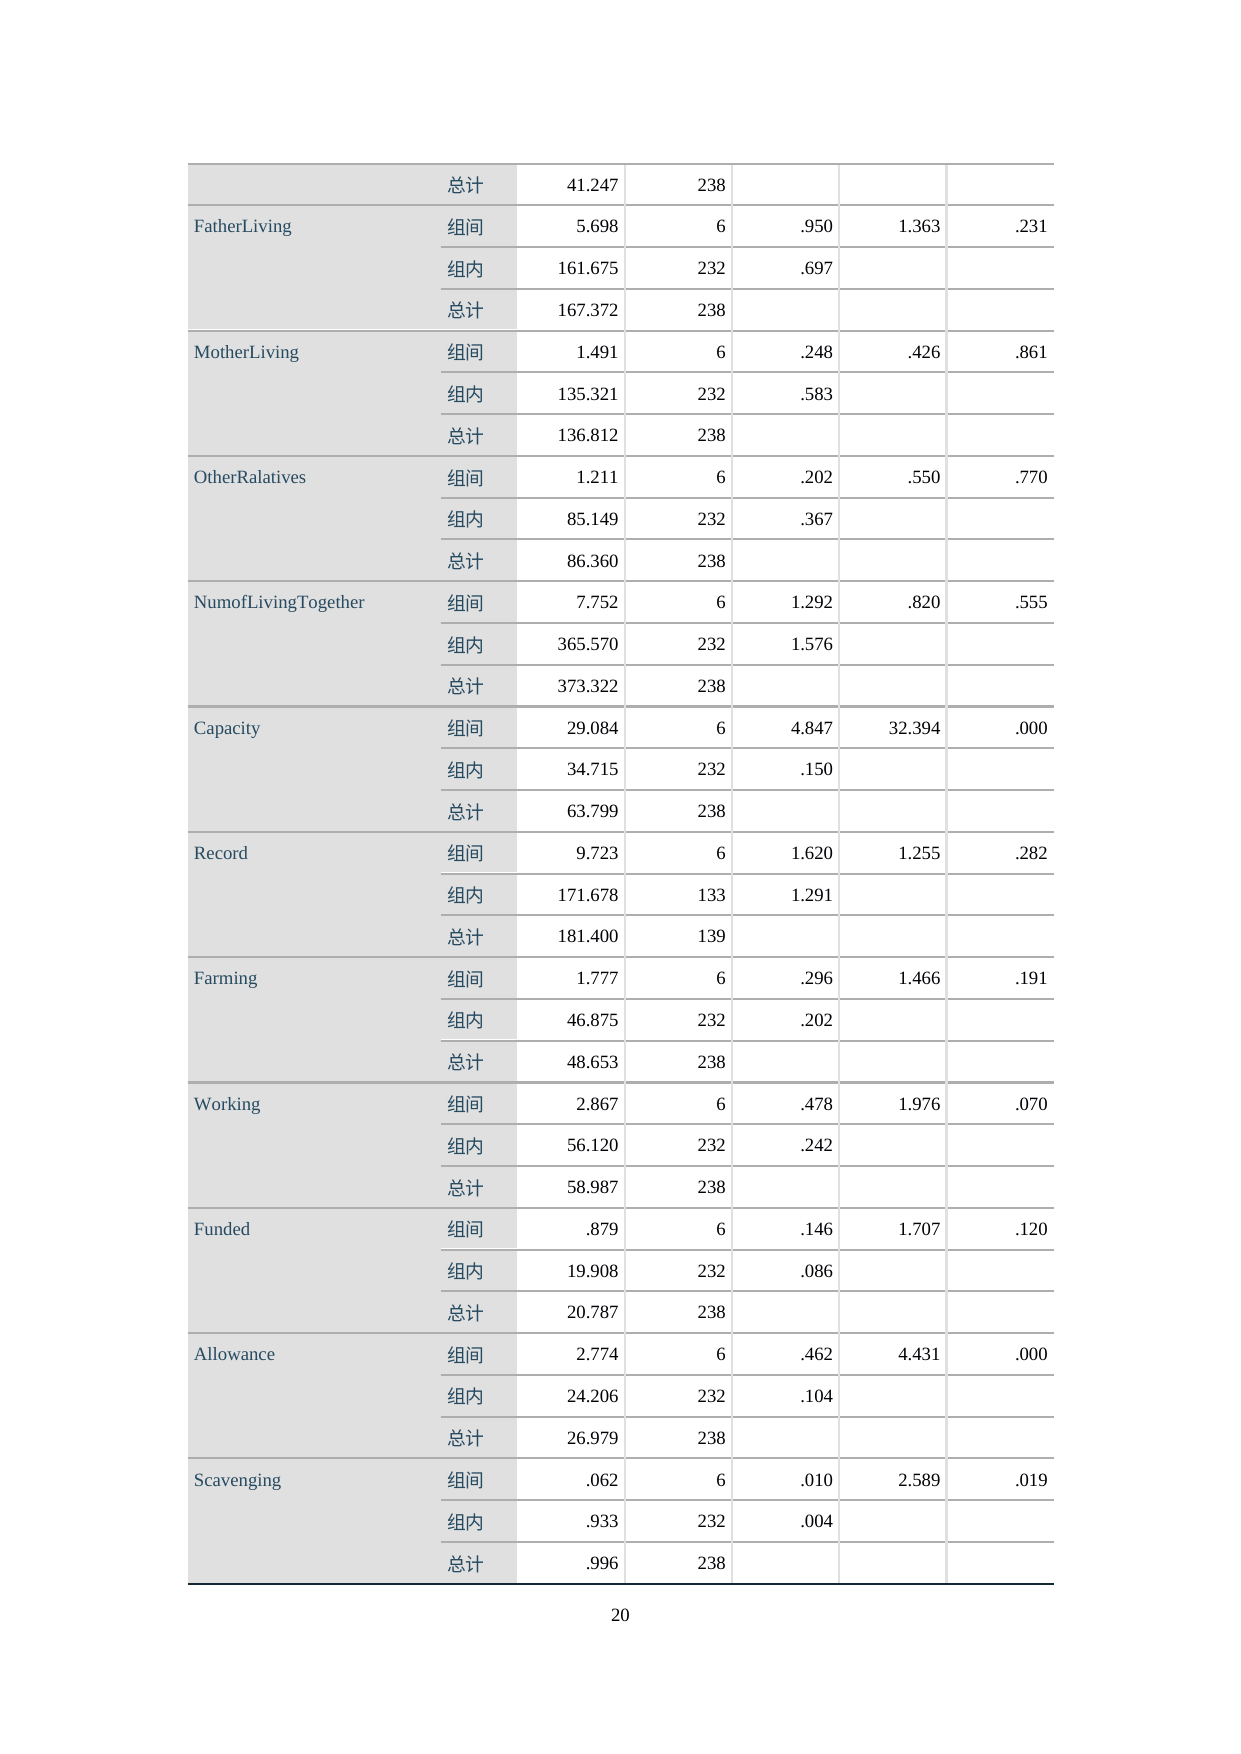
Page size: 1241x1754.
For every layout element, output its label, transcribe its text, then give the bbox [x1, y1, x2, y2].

table_cell .086 [733, 1251, 838, 1290]
table_cell 组间 [441, 332, 517, 371]
table_cell 238 [626, 791, 731, 831]
table_cell [948, 165, 1054, 204]
table_cell 46.875 [517, 1000, 624, 1039]
table_cell [948, 373, 1054, 413]
table_cell 238 [626, 1543, 731, 1583]
table_cell 232 [626, 1251, 731, 1290]
table_cell 组内 [441, 499, 517, 538]
table_cell 总计 [441, 1543, 517, 1583]
table_cell 组内 [441, 624, 517, 664]
table_cell .120 [948, 1209, 1054, 1248]
table_cell 1.255 [840, 833, 945, 872]
table_cell 总计 [441, 666, 517, 705]
table_cell 20.787 [517, 1292, 624, 1332]
table_cell [840, 1501, 945, 1541]
table_cell 238 [626, 540, 731, 580]
table_cell 组内 [441, 1501, 517, 1541]
table_cell 6 [626, 958, 731, 998]
table_cell .104 [733, 1376, 838, 1416]
table_cell 1.976 [840, 1084, 945, 1123]
table_cell 2.867 [517, 1084, 624, 1123]
table_cell [948, 916, 1054, 956]
table_cell 组间 [441, 457, 517, 497]
table_cell [733, 666, 838, 705]
table_cell [840, 499, 945, 538]
table_cell 232 [626, 248, 731, 288]
table_cell .004 [733, 1501, 838, 1541]
table_cell 238 [626, 1042, 731, 1081]
table_cell [948, 1292, 1054, 1332]
table_cell 1.777 [517, 958, 624, 998]
table_cell 总计 [441, 1042, 517, 1081]
table_cell 167.372 [517, 290, 624, 329]
table_cell 136.812 [517, 415, 624, 455]
table_cell 组内 [441, 373, 517, 413]
table_cell 2.589 [840, 1459, 945, 1499]
table_cell 6 [626, 1459, 731, 1499]
table_cell 总计 [441, 165, 517, 204]
table_cell 6 [626, 833, 731, 872]
table_cell 组间 [441, 958, 517, 998]
table_cell 总计 [441, 1418, 517, 1457]
table_cell 1.211 [517, 457, 624, 497]
table_cell [948, 1418, 1054, 1457]
table_cell 232 [626, 1000, 731, 1039]
table_cell Working [188, 1084, 441, 1207]
table_cell [840, 916, 945, 956]
table_cell [948, 1376, 1054, 1416]
table_cell 组内 [441, 1125, 517, 1165]
table_cell .231 [948, 206, 1054, 246]
table_cell 组内 [441, 1000, 517, 1039]
table_cell 2.774 [517, 1334, 624, 1374]
table_cell [733, 290, 838, 329]
table_cell 6 [626, 206, 731, 246]
table_cell 181.400 [517, 916, 624, 956]
table_cell .010 [733, 1459, 838, 1499]
table_cell [840, 290, 945, 329]
table_cell 365.570 [517, 624, 624, 664]
table_cell [840, 248, 945, 288]
table_cell 组间 [441, 1459, 517, 1499]
table_cell 9.723 [517, 833, 624, 872]
table_cell .478 [733, 1084, 838, 1123]
table_cell [733, 415, 838, 455]
table_cell [733, 1292, 838, 1332]
table_cell 总计 [441, 1292, 517, 1332]
table_cell 161.675 [517, 248, 624, 288]
table_cell 组内 [441, 1251, 517, 1290]
table_cell [948, 540, 1054, 580]
table_cell 4.847 [733, 708, 838, 747]
table_cell 232 [626, 499, 731, 538]
table_cell 6 [626, 582, 731, 622]
table_cell 24.206 [517, 1376, 624, 1416]
table_cell [948, 499, 1054, 538]
table_cell .426 [840, 332, 945, 371]
table_cell .296 [733, 958, 838, 998]
table_cell 5.698 [517, 206, 624, 246]
table_cell .861 [948, 332, 1054, 371]
table_cell .462 [733, 1334, 838, 1374]
table_cell 组间 [441, 206, 517, 246]
table_cell .367 [733, 499, 838, 538]
table_cell 34.715 [517, 749, 624, 789]
table_cell 26.979 [517, 1418, 624, 1457]
table_cell 41.247 [517, 165, 624, 204]
table_cell .062 [517, 1459, 624, 1499]
table_cell 组间 [441, 1334, 517, 1374]
table_cell [840, 1125, 945, 1165]
table_cell [733, 1543, 838, 1583]
table_cell [840, 1292, 945, 1332]
table_cell [840, 165, 945, 204]
table_cell 86.360 [517, 540, 624, 580]
table_cell [948, 624, 1054, 664]
table_cell Scavenging [188, 1459, 441, 1583]
table_cell [948, 1167, 1054, 1207]
table_cell [840, 1418, 945, 1457]
table_cell .770 [948, 457, 1054, 497]
table_cell 63.799 [517, 791, 624, 831]
table_cell [733, 165, 838, 204]
table_cell .191 [948, 958, 1054, 998]
table_cell [948, 666, 1054, 705]
table_cell 6 [626, 1084, 731, 1123]
table_cell [733, 791, 838, 831]
table_cell 1.707 [840, 1209, 945, 1248]
table_cell [840, 1000, 945, 1039]
table_cell [840, 415, 945, 455]
table_cell Funded [188, 1209, 441, 1332]
table_cell [948, 791, 1054, 831]
table_cell .150 [733, 749, 838, 789]
table_cell .202 [733, 457, 838, 497]
table_cell 总计 [441, 916, 517, 956]
table_cell 19.908 [517, 1251, 624, 1290]
table_cell .933 [517, 1501, 624, 1541]
table_cell .000 [948, 1334, 1054, 1374]
table_cell 1.292 [733, 582, 838, 622]
table_cell 1.576 [733, 624, 838, 664]
table_cell [840, 791, 945, 831]
table_cell 232 [626, 1125, 731, 1165]
table_cell 238 [626, 1292, 731, 1332]
table_cell Capacity [188, 708, 441, 831]
table_cell 1.363 [840, 206, 945, 246]
table_cell Farming [188, 958, 441, 1081]
table_cell 组间 [441, 708, 517, 747]
table_cell 6 [626, 1334, 731, 1374]
table_cell 232 [626, 1501, 731, 1541]
table_cell .950 [733, 206, 838, 246]
table_cell 1.291 [733, 875, 838, 914]
table_cell 6 [626, 1209, 731, 1248]
table_cell .019 [948, 1459, 1054, 1499]
table_cell .550 [840, 457, 945, 497]
table_cell .996 [517, 1543, 624, 1583]
table_cell 1.491 [517, 332, 624, 371]
table_cell 29.084 [517, 708, 624, 747]
table_cell 48.653 [517, 1042, 624, 1081]
table_cell Record [188, 833, 441, 956]
table_cell 6 [626, 708, 731, 747]
table_cell [840, 1543, 945, 1583]
table_cell [733, 1042, 838, 1081]
table_cell 总计 [441, 415, 517, 455]
table_cell 232 [626, 624, 731, 664]
table_cell 373.322 [517, 666, 624, 705]
table_cell 133 [626, 875, 731, 914]
table_cell .282 [948, 833, 1054, 872]
table_cell [948, 415, 1054, 455]
table_cell [948, 1000, 1054, 1039]
table_cell 238 [626, 1418, 731, 1457]
table_cell 总计 [441, 791, 517, 831]
table_cell .820 [840, 582, 945, 622]
table_cell 32.394 [840, 708, 945, 747]
table_cell [948, 290, 1054, 329]
table_cell 组间 [441, 833, 517, 872]
table_cell 组间 [441, 1209, 517, 1248]
table_cell [840, 1042, 945, 1081]
table_cell 171.678 [517, 875, 624, 914]
table_cell 6 [626, 332, 731, 371]
table_cell 7.752 [517, 582, 624, 622]
table_cell [840, 666, 945, 705]
table_cell 238 [626, 1167, 731, 1207]
table_cell [733, 1418, 838, 1457]
table_cell .146 [733, 1209, 838, 1248]
table_cell .202 [733, 1000, 838, 1039]
table_cell 58.987 [517, 1167, 624, 1207]
table_cell 组间 [441, 582, 517, 622]
table_cell .070 [948, 1084, 1054, 1123]
table_cell 238 [626, 415, 731, 455]
table_cell [948, 1501, 1054, 1541]
table_cell [840, 749, 945, 789]
table_cell 56.120 [517, 1125, 624, 1165]
table_cell [948, 1251, 1054, 1290]
table_cell [948, 1125, 1054, 1165]
table_cell FatherLiving [188, 206, 441, 329]
table_cell 4.431 [840, 1334, 945, 1374]
table_cell 1.466 [840, 958, 945, 998]
table_cell .248 [733, 332, 838, 371]
table_cell [733, 540, 838, 580]
table_cell .697 [733, 248, 838, 288]
table_cell OtherRalatives [188, 457, 441, 580]
table_cell 总计 [441, 290, 517, 329]
table_cell 85.149 [517, 499, 624, 538]
table_cell 135.321 [517, 373, 624, 413]
table_cell .879 [517, 1209, 624, 1248]
table_cell [733, 916, 838, 956]
table_cell [840, 1167, 945, 1207]
table_cell 238 [626, 666, 731, 705]
table_cell [733, 1167, 838, 1207]
table_cell [948, 749, 1054, 789]
table_cell [840, 1376, 945, 1416]
table_cell Allowance [188, 1334, 441, 1457]
table_cell 1.620 [733, 833, 838, 872]
table_cell [840, 373, 945, 413]
table_cell 总计 [441, 1167, 517, 1207]
table_cell MotherLiving [188, 332, 441, 455]
table_cell .555 [948, 582, 1054, 622]
table_cell [948, 248, 1054, 288]
table_cell 组内 [441, 248, 517, 288]
table_cell [840, 624, 945, 664]
table_cell 238 [626, 290, 731, 329]
table_cell NumofLivingTogether [188, 582, 441, 705]
table_cell [948, 1543, 1054, 1583]
table_cell 总计 [441, 540, 517, 580]
table_cell 238 [626, 165, 731, 204]
table_cell 139 [626, 916, 731, 956]
table_cell .000 [948, 708, 1054, 747]
table_cell 232 [626, 373, 731, 413]
table_cell .583 [733, 373, 838, 413]
table_cell 232 [626, 749, 731, 789]
table_cell 组内 [441, 1376, 517, 1416]
table_cell [948, 1042, 1054, 1081]
table_cell 232 [626, 1376, 731, 1416]
table_cell [840, 540, 945, 580]
table_cell .242 [733, 1125, 838, 1165]
table_cell 组间 [441, 1084, 517, 1123]
table_cell [840, 1251, 945, 1290]
table_cell 6 [626, 457, 731, 497]
table_cell [948, 875, 1054, 914]
table_cell 组内 [441, 875, 517, 914]
table_cell [840, 875, 945, 914]
table_cell 组内 [441, 749, 517, 789]
